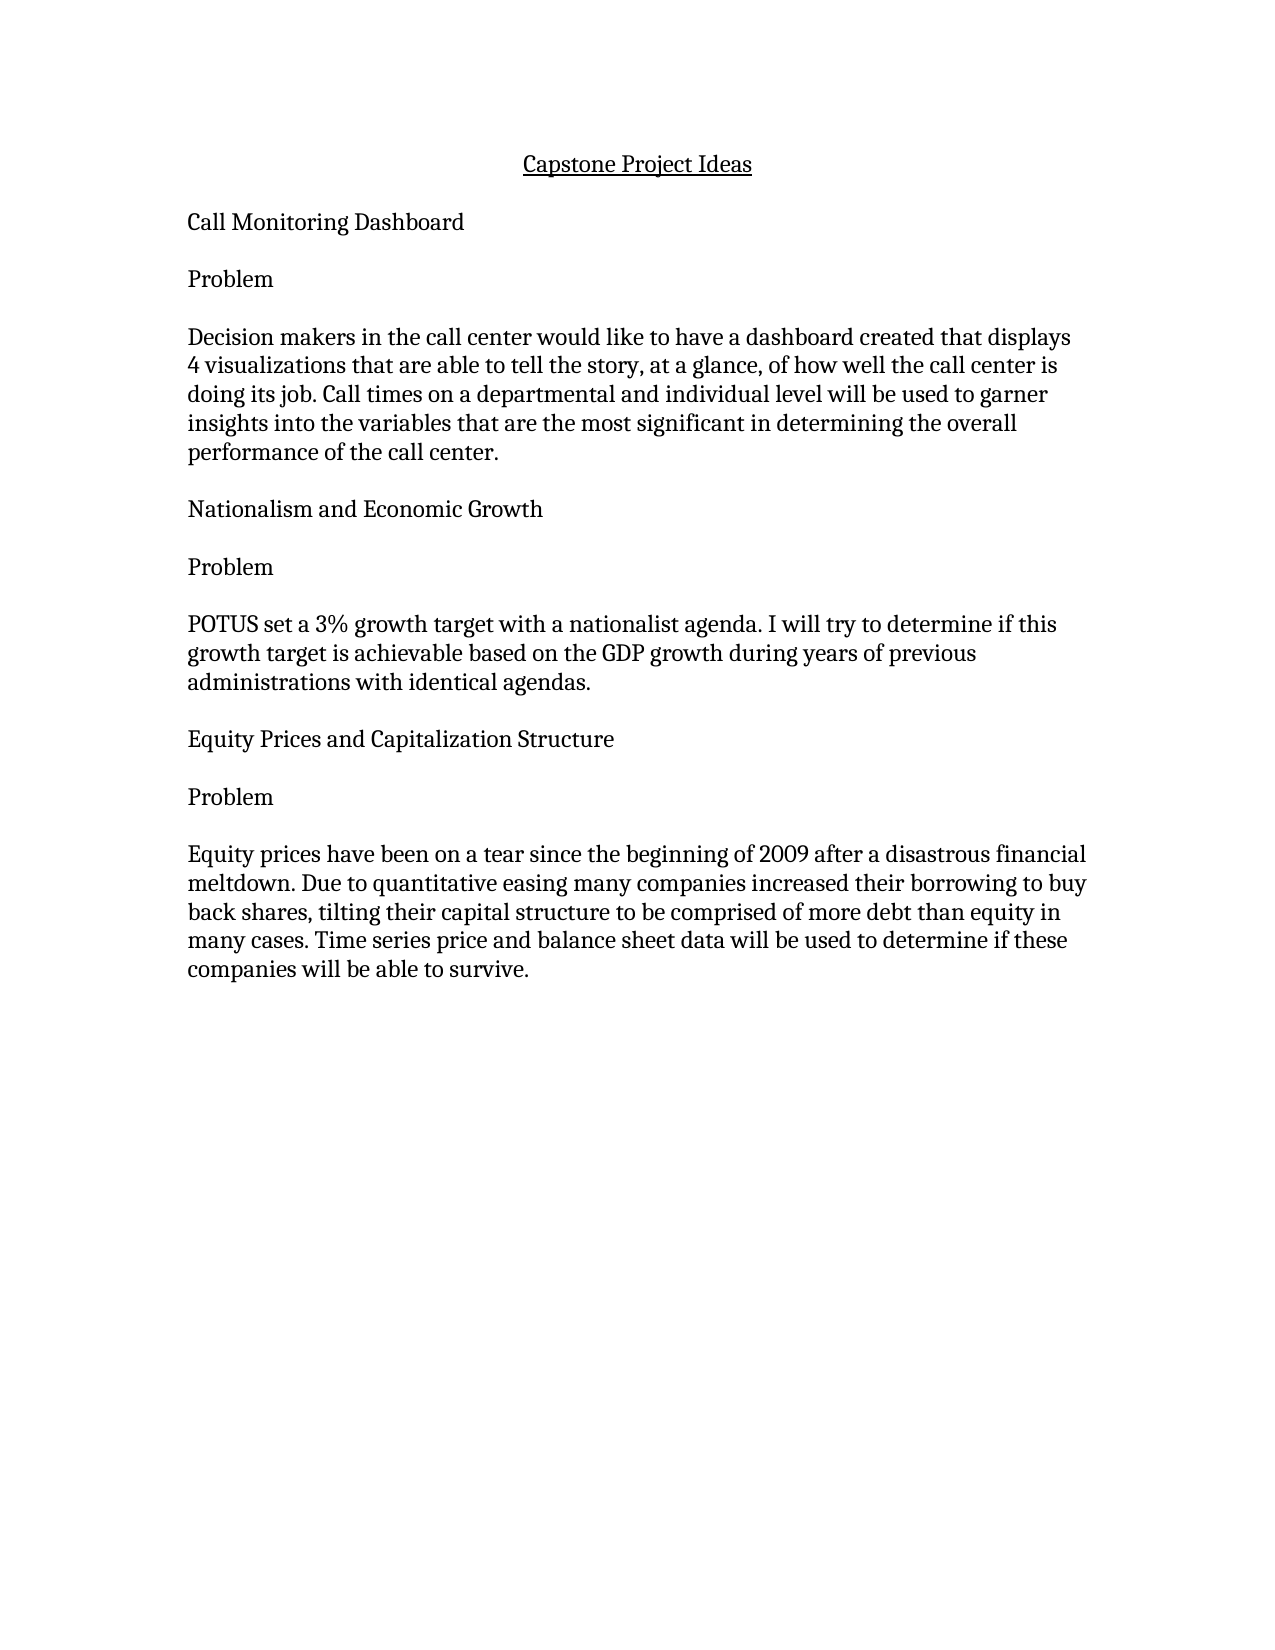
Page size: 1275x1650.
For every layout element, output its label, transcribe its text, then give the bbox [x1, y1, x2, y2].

text POTUS set a 3% growth target with a nationalist agenda. I will try to determine if this growth target is achievable based on the GDP growth during years of previous administrations with identical agendas. [187, 610, 1087, 696]
text Capstone Project Ideas [187, 150, 1087, 179]
text Call Monitoring Dashboard [187, 207, 1087, 236]
text Decision makers in the call center would like to have a dashboard created that displays 4 visualizations that are able to tell the story, at a glance, of how well the call center is doing its job. Call times on a departmental and individual level will be used to garner insights into the variables that are the most significant in determining the overall performance of the call center. [187, 322, 1087, 466]
text Equity Prices and Capitalization Structure [187, 725, 1087, 754]
text Problem [187, 265, 1087, 294]
text Nationalism and Economic Growth [187, 495, 1087, 524]
text Equity prices have been on a tear since the beginning of 2009 after a disastrous financial meltdown. Due to quantitative easing many companies increased their borrowing to buy back shares, tilting their capital structure to be comprised of more debt than equity in many cases. Time series price and balance sheet data will be used to determine if these companies will be able to survive. [187, 840, 1087, 984]
text Problem [187, 782, 1087, 811]
text Problem [187, 552, 1087, 581]
